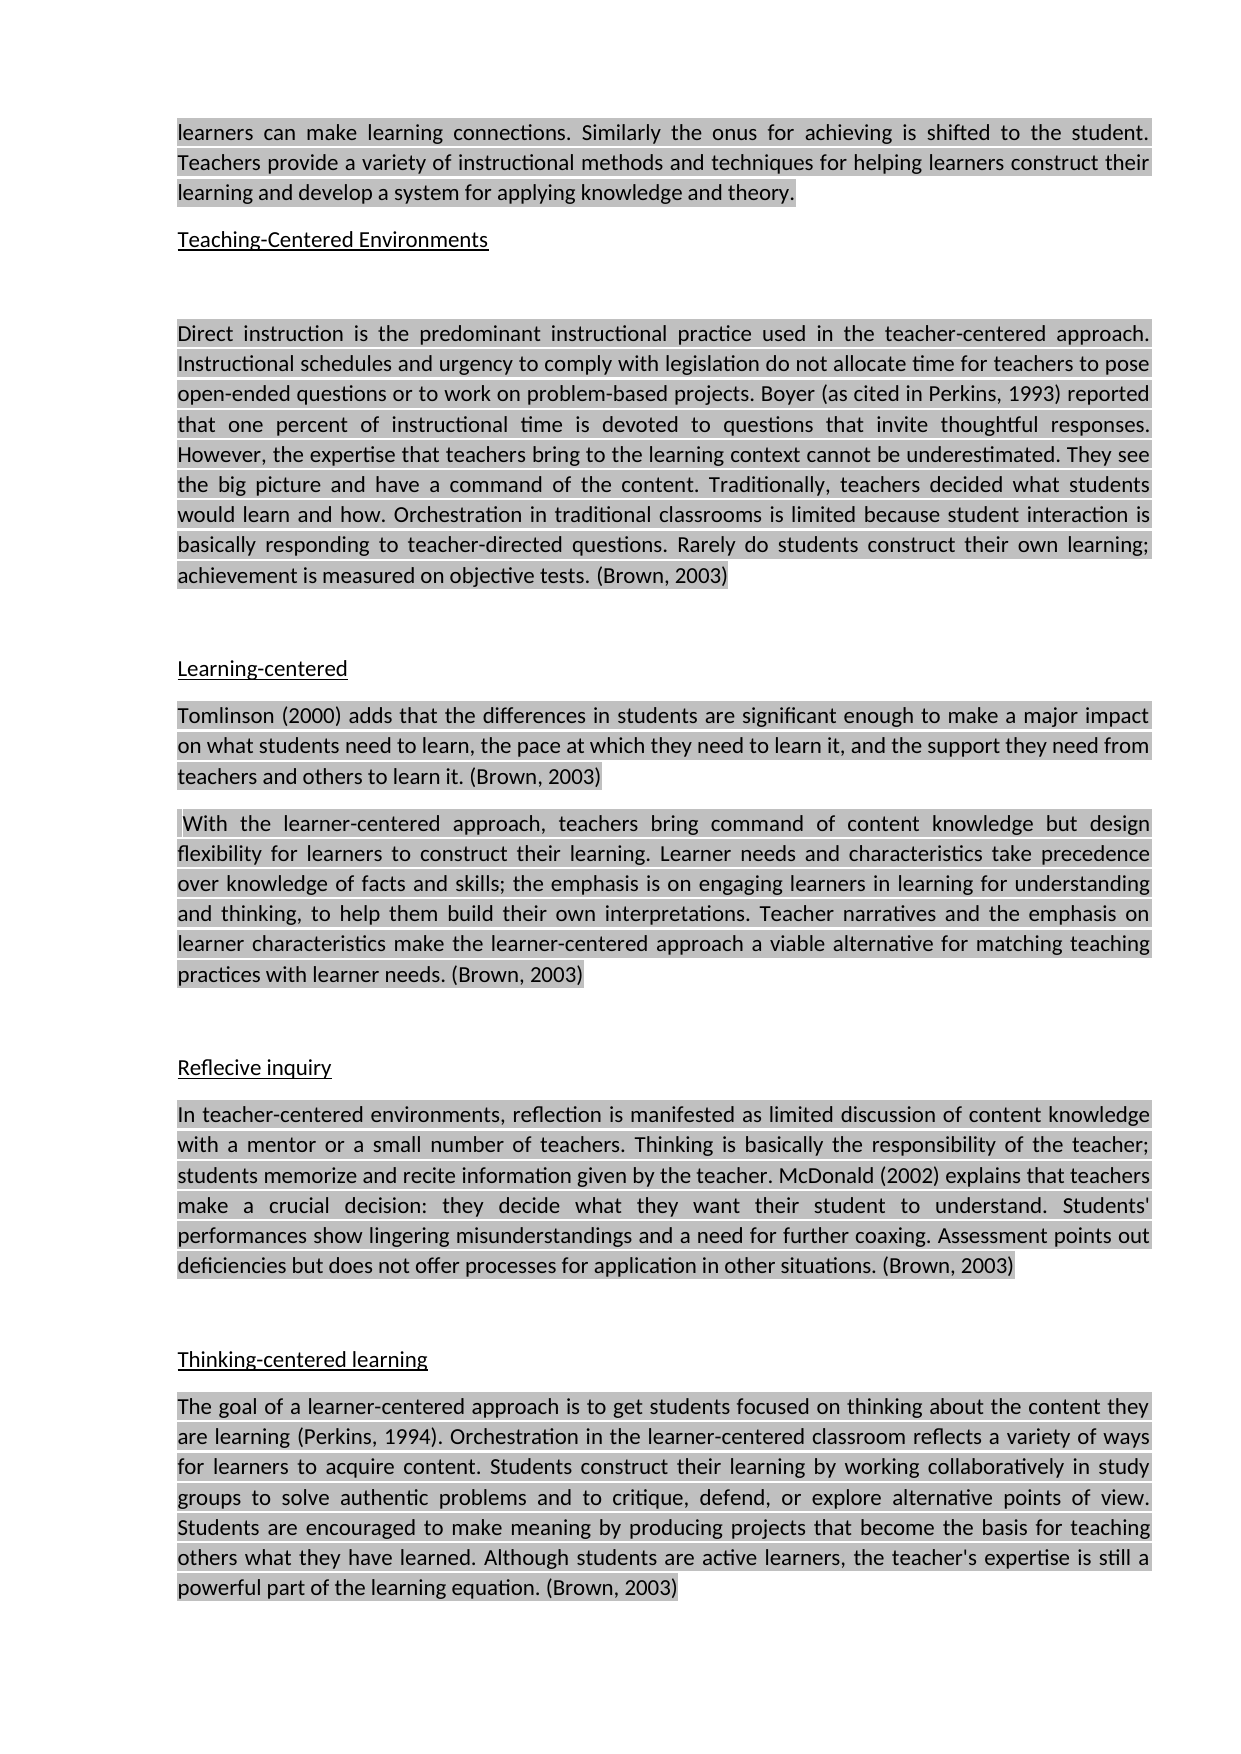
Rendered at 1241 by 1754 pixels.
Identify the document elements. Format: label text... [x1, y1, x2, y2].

text Thinking-centered learning [177, 1345, 1152, 1373]
text Reflecive inquiry [177, 1053, 1152, 1082]
text Tomlinson (2000) adds that the differences in students are significant enough to make a major impact on what students need to learn, the pace at which they need to learn it, and the support they need from teachers and others to learn it. (Brown, 2003) [177, 760, 1152, 790]
text Learning-centered [177, 654, 1152, 683]
text Teaching-Centered Environments [177, 225, 1152, 253]
